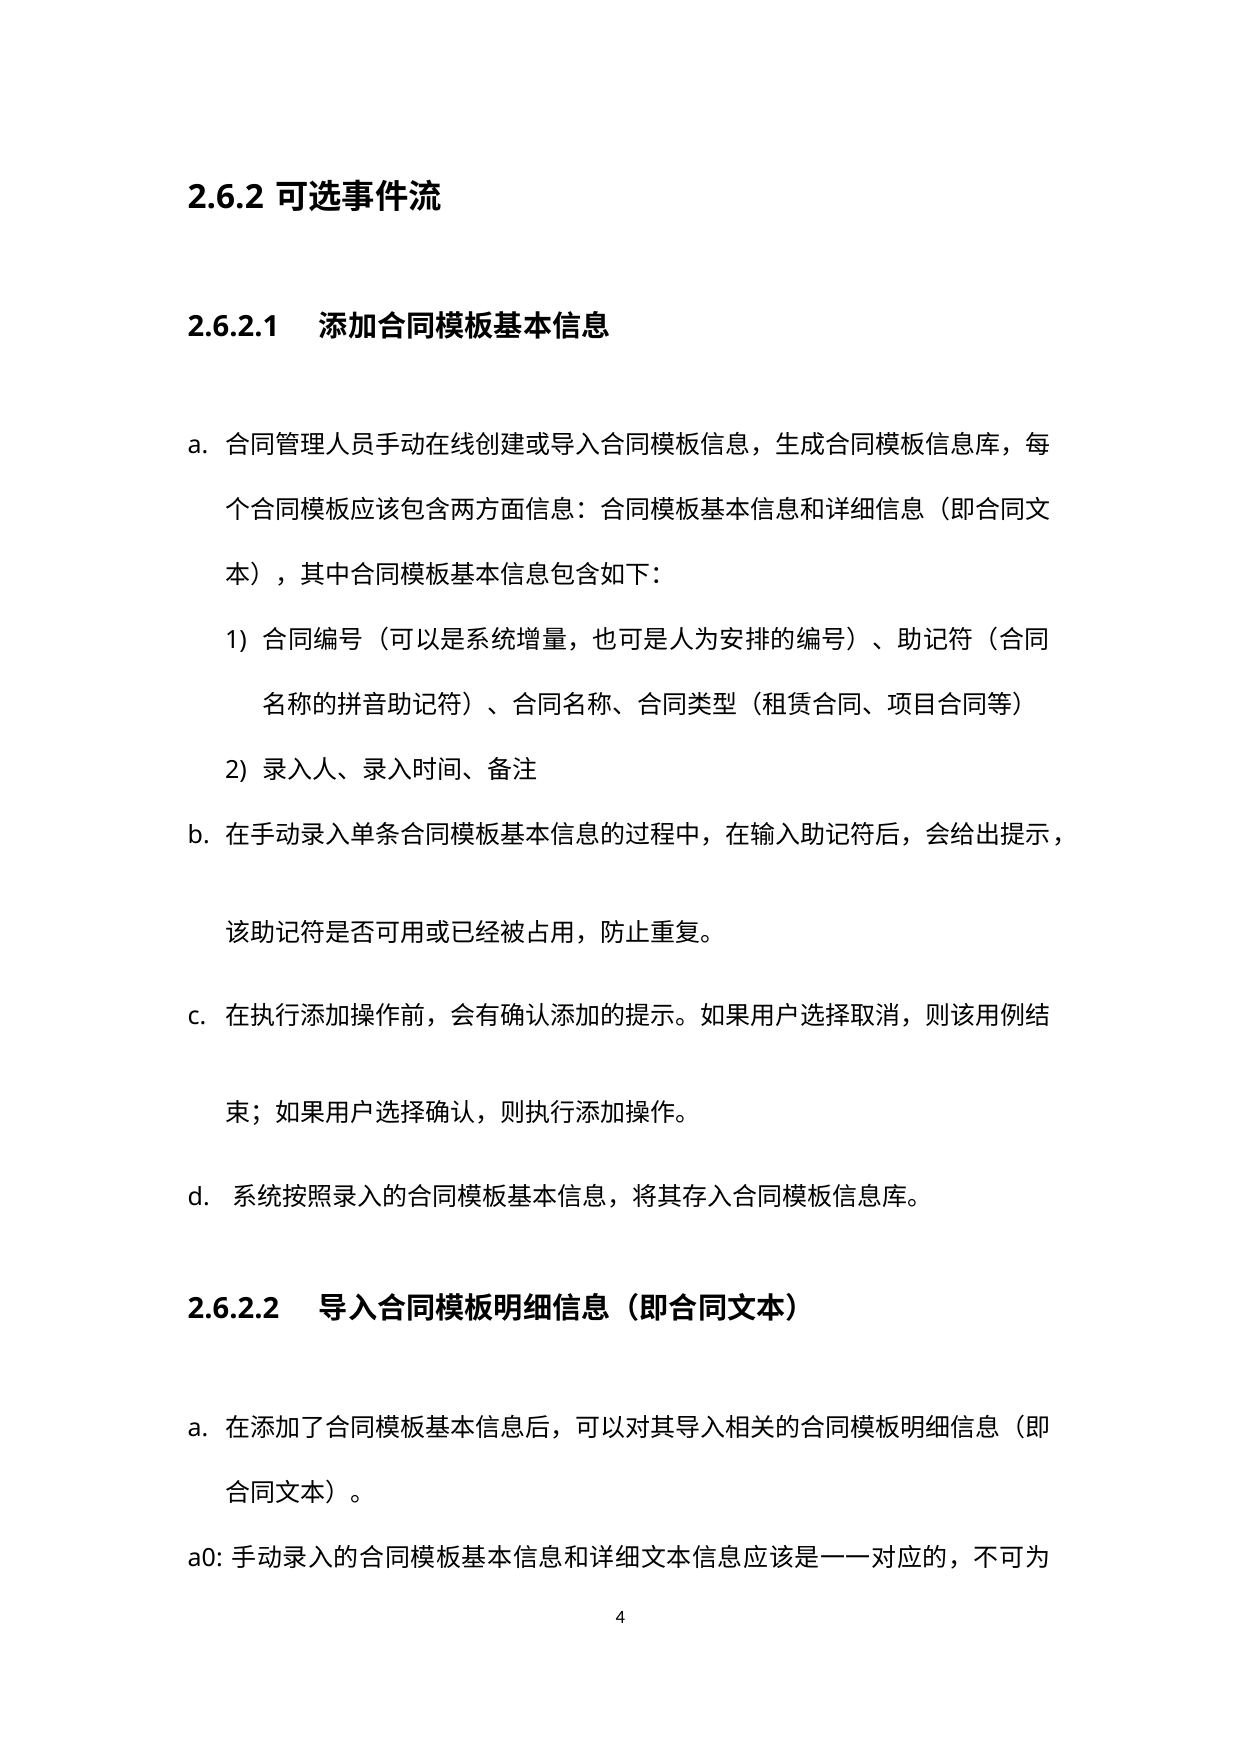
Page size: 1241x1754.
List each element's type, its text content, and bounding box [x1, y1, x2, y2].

list 录入人、录入时间、备注 [225, 735, 1053, 800]
subtitle 导入合同模板明细信息（即合同文本） [187, 1274, 1053, 1339]
list 在添加了合同模板基本信息后，可以对其导入相关的合同模板明细信息（即合同文本）。 [187, 1393, 1053, 1523]
subtitle 添加合同模板基本信息 [187, 291, 1053, 356]
text a0: 手动录入的合同模板基本信息和详细文本信息应该是一一对应的，不可为某合同模板基本信息录入多条详细文本信息。 [187, 1523, 1053, 1588]
list 合同编号（可以是系统增量，也可是人为安排的编号）、助记符（合同名称的拼音助记符）、合同名称、合同类型（租赁合同、项目合同等） [225, 605, 1053, 735]
subtitle 可选事件流 [187, 162, 1053, 227]
list 在执行添加操作前，会有确认添加的提示。如果用户选择取消，则该用例结束；如果用户选择确认，则执行添加操作。 [187, 981, 1053, 1143]
list 系统按照录入的合同模板基本信息，将其存入合同模板信息库。 [187, 1162, 1053, 1227]
list 合同管理人员手动在线创建或导入合同模板信息，生成合同模板信息库，每个合同模板应该包含两方面信息：合同模板基本信息和详细信息（即合同文本），其中合同模板基本信息包含如下： [187, 410, 1053, 605]
list 在手动录入单条合同模板基本信息的过程中，在输入助记符后，会给出提示，该助记符是否可用或已经被占用，防止重复。 [187, 800, 1053, 963]
